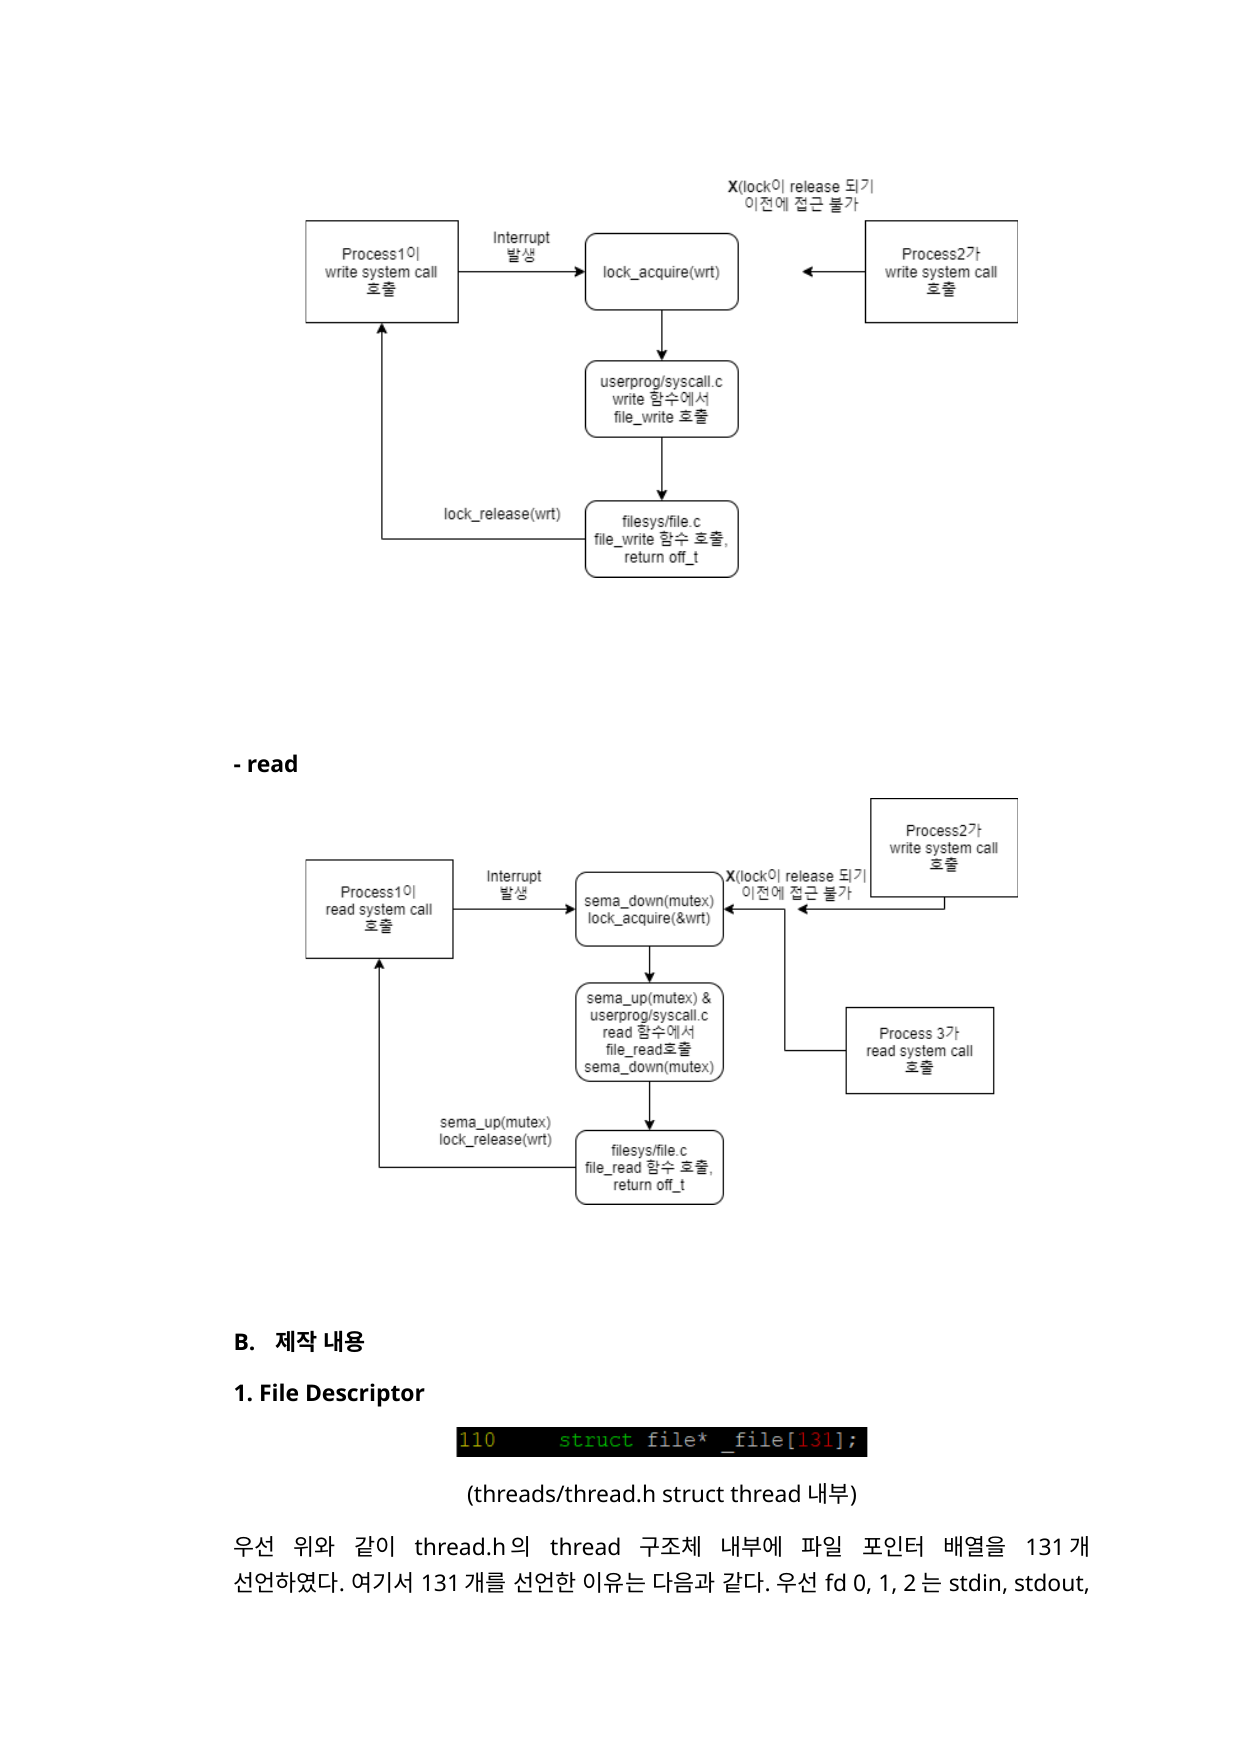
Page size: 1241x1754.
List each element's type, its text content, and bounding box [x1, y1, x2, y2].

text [233, 1528, 1090, 1598]
picture [456, 1427, 868, 1457]
list 제작 내용 [233, 1324, 1090, 1357]
text (threads/thread.h struct thread 내부) [233, 1476, 1090, 1509]
text - read [233, 748, 1090, 779]
picture [305, 798, 1018, 1205]
picture [305, 177, 1018, 578]
text 1. File Descriptor [233, 1377, 1090, 1408]
